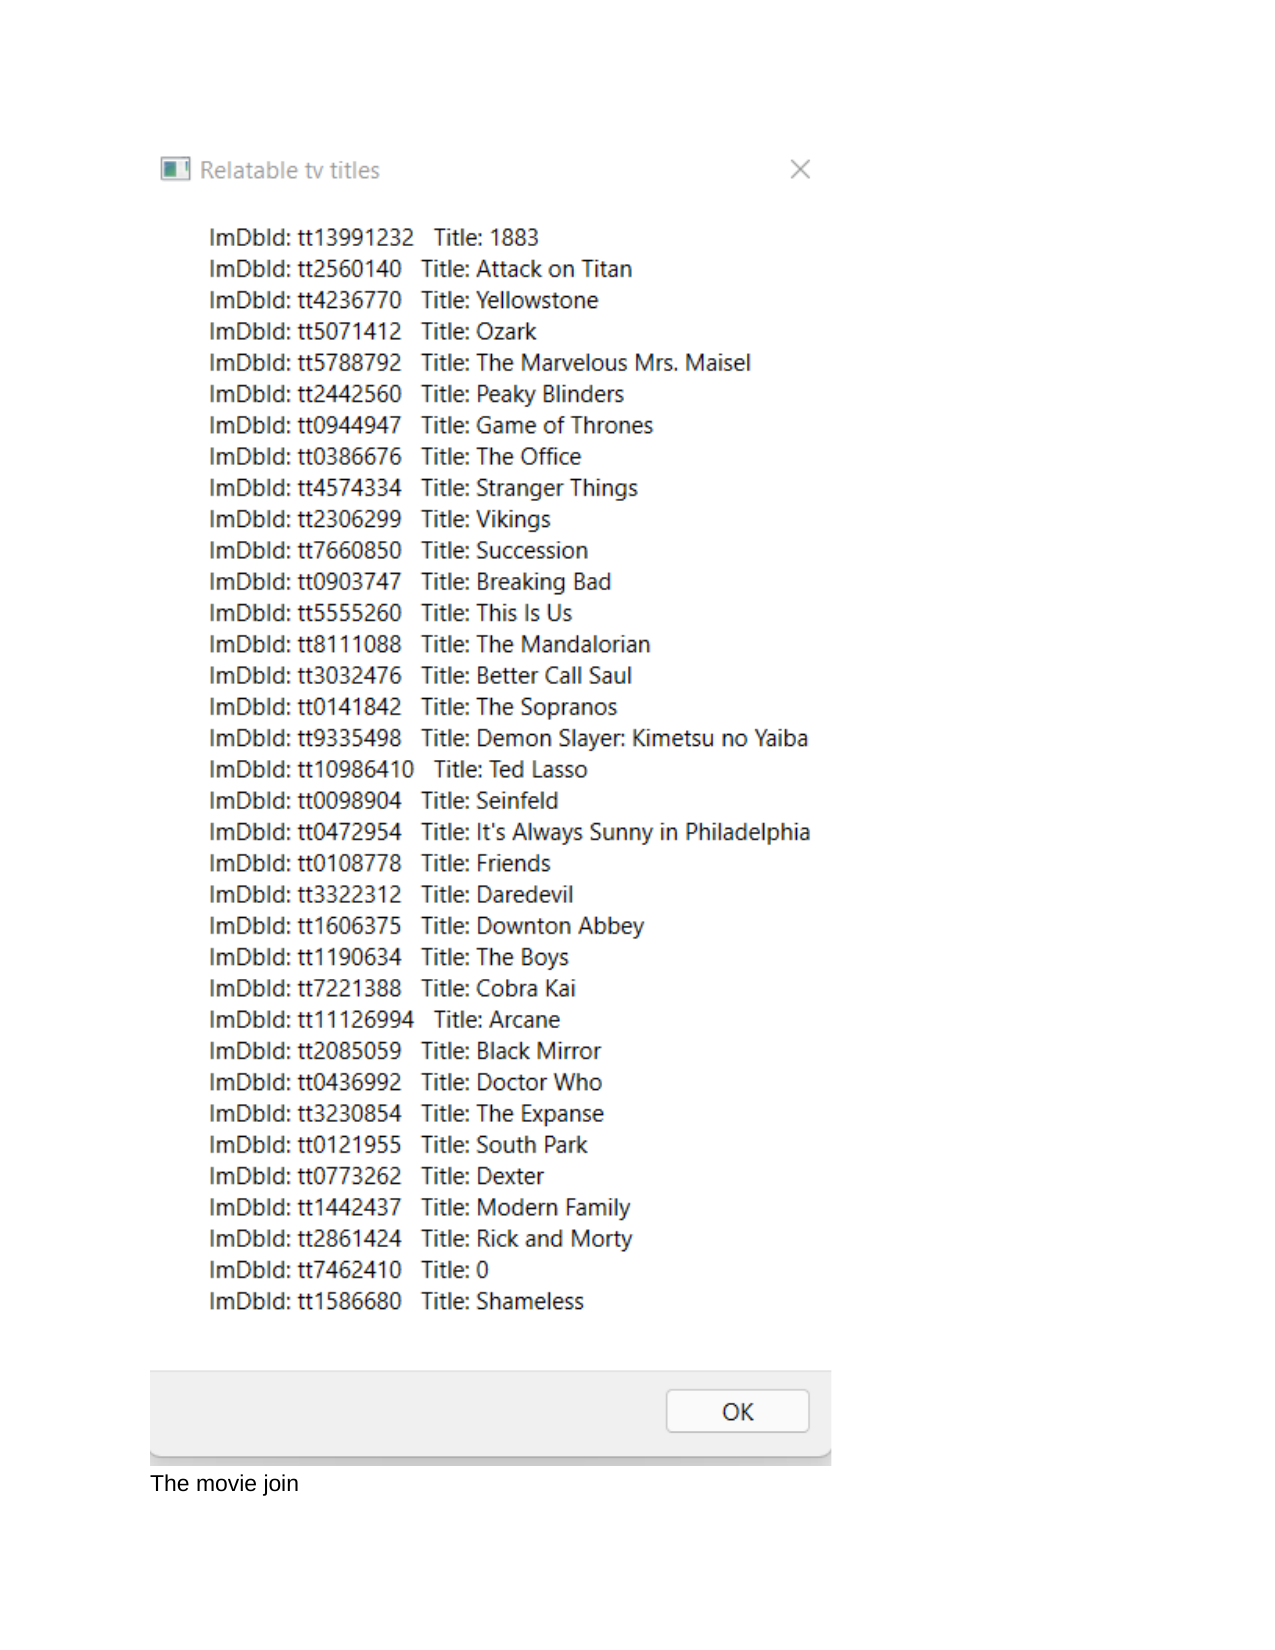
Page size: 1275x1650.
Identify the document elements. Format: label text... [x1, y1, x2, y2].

picture [150, 150, 832, 1466]
text The movie join [150, 1469, 1125, 1496]
